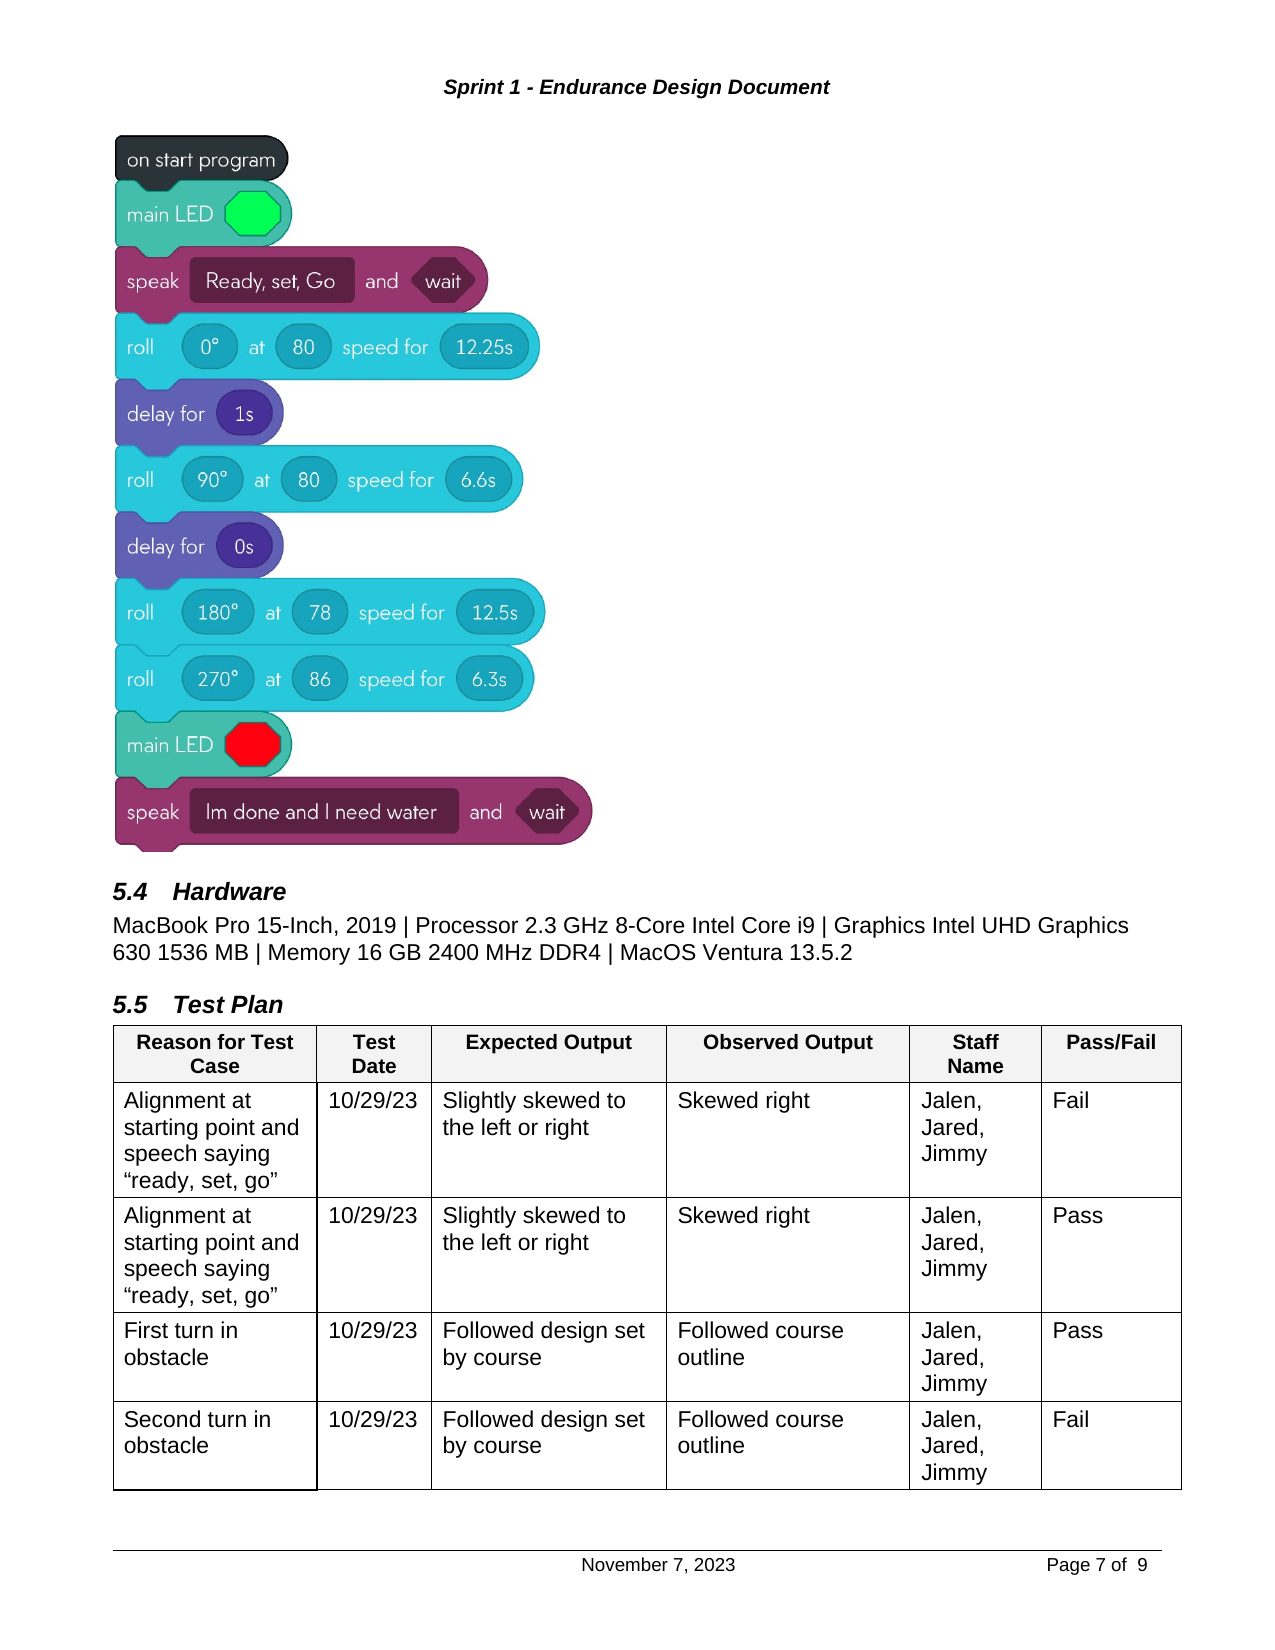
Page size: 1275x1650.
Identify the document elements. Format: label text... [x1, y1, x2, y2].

table_header Staff Name [910, 1026, 1041, 1082]
table_cell Followed course outline [667, 1313, 909, 1401]
table_header Test Date [317, 1026, 431, 1082]
picture [112, 112, 599, 852]
table_cell Jalen, Jared, Jimmy [910, 1083, 1041, 1197]
table_cell 10/29/23 [318, 1313, 431, 1401]
table_cell Fail [1042, 1402, 1181, 1489]
table_cell Skewed right [667, 1083, 909, 1197]
table_cell 10/29/23 [318, 1402, 431, 1489]
table_cell Second turn in obstacle [114, 1402, 316, 1489]
table_cell 10/29/23 [318, 1198, 431, 1312]
table_cell Followed course outline [667, 1402, 909, 1489]
table_cell Followed design set by course [432, 1402, 666, 1489]
table_header Reason for Test Case [114, 1026, 316, 1082]
table_cell Pass [1042, 1198, 1181, 1312]
table_cell Jalen, Jared, Jimmy [910, 1313, 1041, 1401]
table_cell Slightly skewed to the left or right [432, 1083, 666, 1197]
table_cell Skewed right [667, 1198, 909, 1312]
table_cell Alignment at starting point and speech saying “ready, set, go” [114, 1198, 316, 1312]
table_cell Jalen, Jared, Jimmy [910, 1402, 1041, 1489]
table_cell Slightly skewed to the left or right [432, 1198, 666, 1312]
table_cell First turn in obstacle [114, 1313, 316, 1401]
table_cell Alignment at starting point and speech saying “ready, set, go” [114, 1083, 316, 1197]
table_cell Fail [1042, 1083, 1181, 1197]
table_header Observed Output [667, 1026, 909, 1082]
text MacBook Pro 15-Inch, 2019 | Processor 2.3 GHz 8-Core Intel Core i9 | Graphics Intel UHD Graphics 630 1536 MB | Memory 16 GB 2400 MHz DDR4 | MacOS Ventura 13.5.2 [112, 912, 1162, 965]
subtitle Test Plan [112, 990, 1162, 1018]
table_cell 10/29/23 [318, 1083, 431, 1197]
subtitle Hardware [112, 877, 1162, 906]
table_header Pass/Fail [1042, 1026, 1181, 1082]
table_cell Jalen, Jared, Jimmy [910, 1198, 1041, 1312]
table_header Expected Output [432, 1026, 666, 1082]
table_cell Followed design set by course [432, 1313, 666, 1401]
table_cell Pass [1042, 1313, 1181, 1401]
